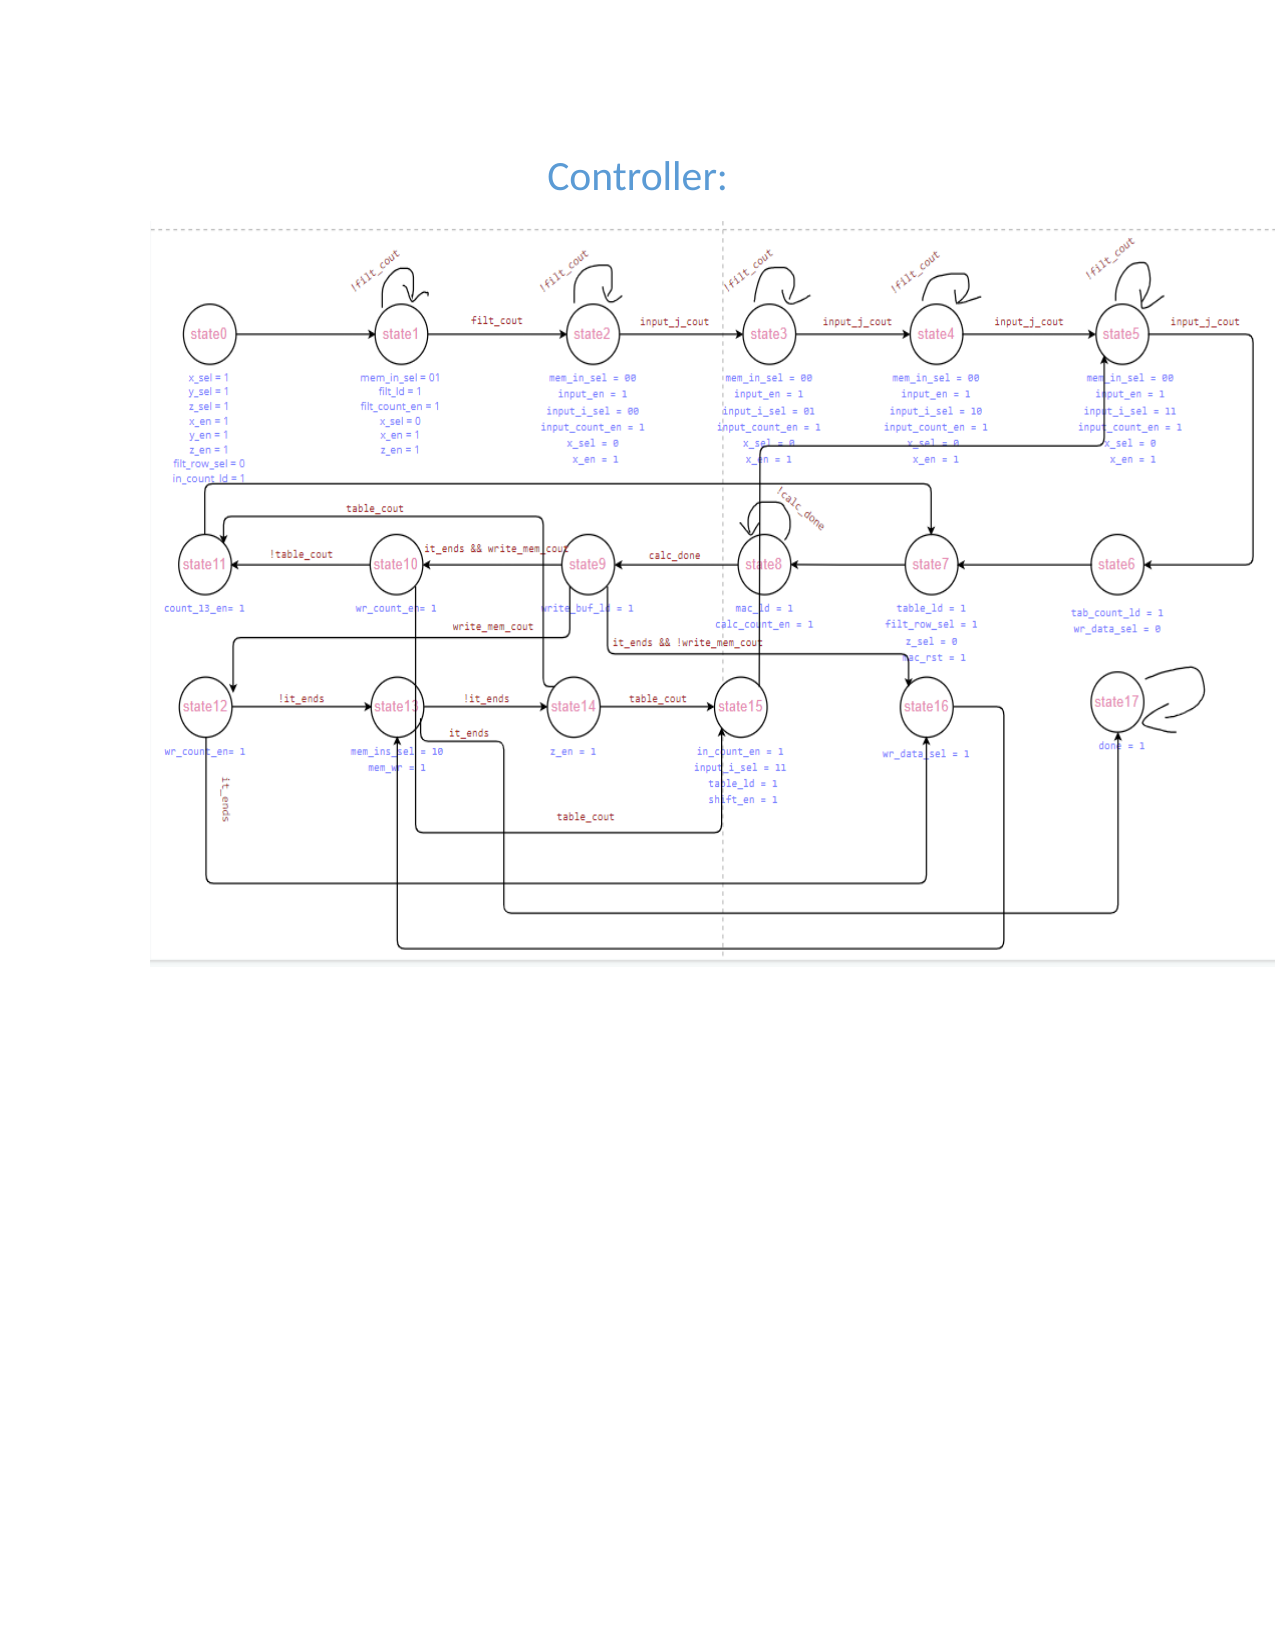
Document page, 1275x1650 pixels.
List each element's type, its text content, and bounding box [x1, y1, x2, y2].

picture [150, 221, 1275, 967]
text Controller: [150, 150, 1125, 201]
